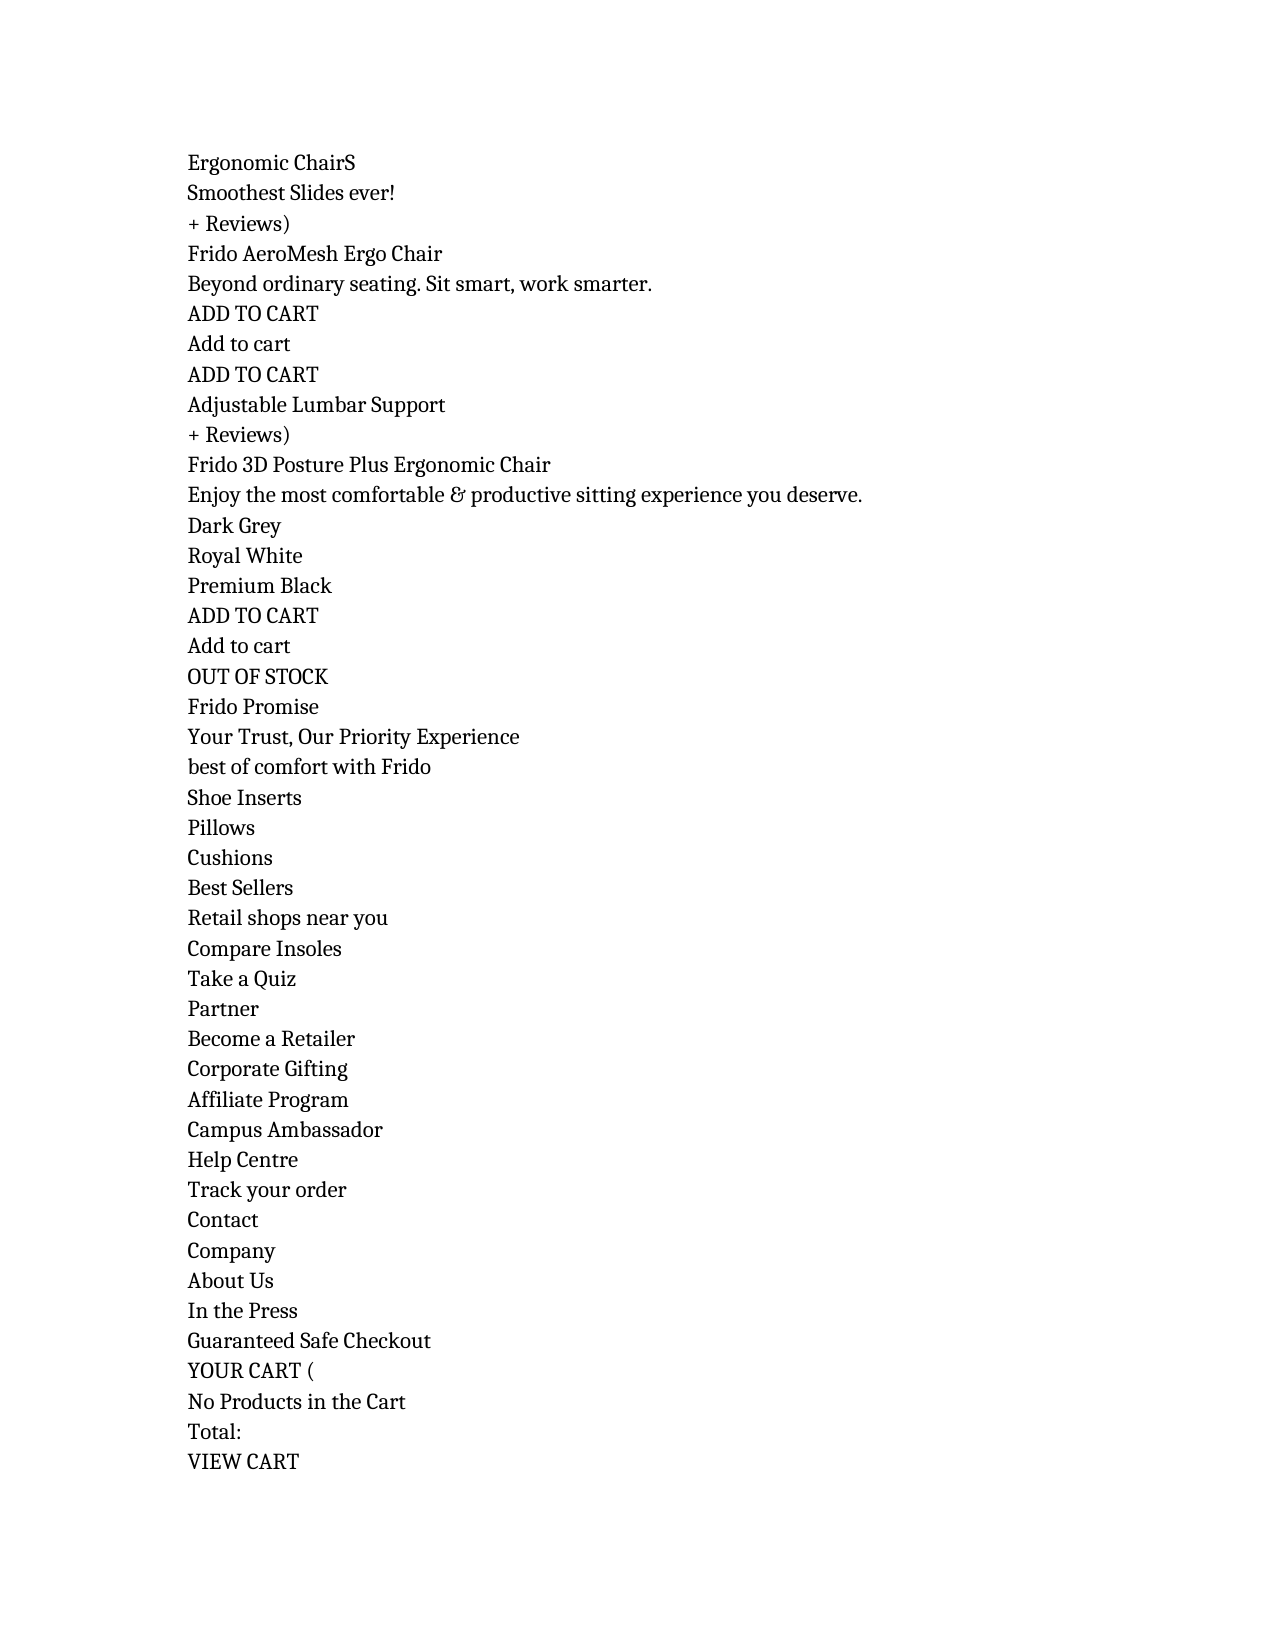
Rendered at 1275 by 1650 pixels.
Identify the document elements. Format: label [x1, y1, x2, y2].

text [187, 150, 1087, 1475]
